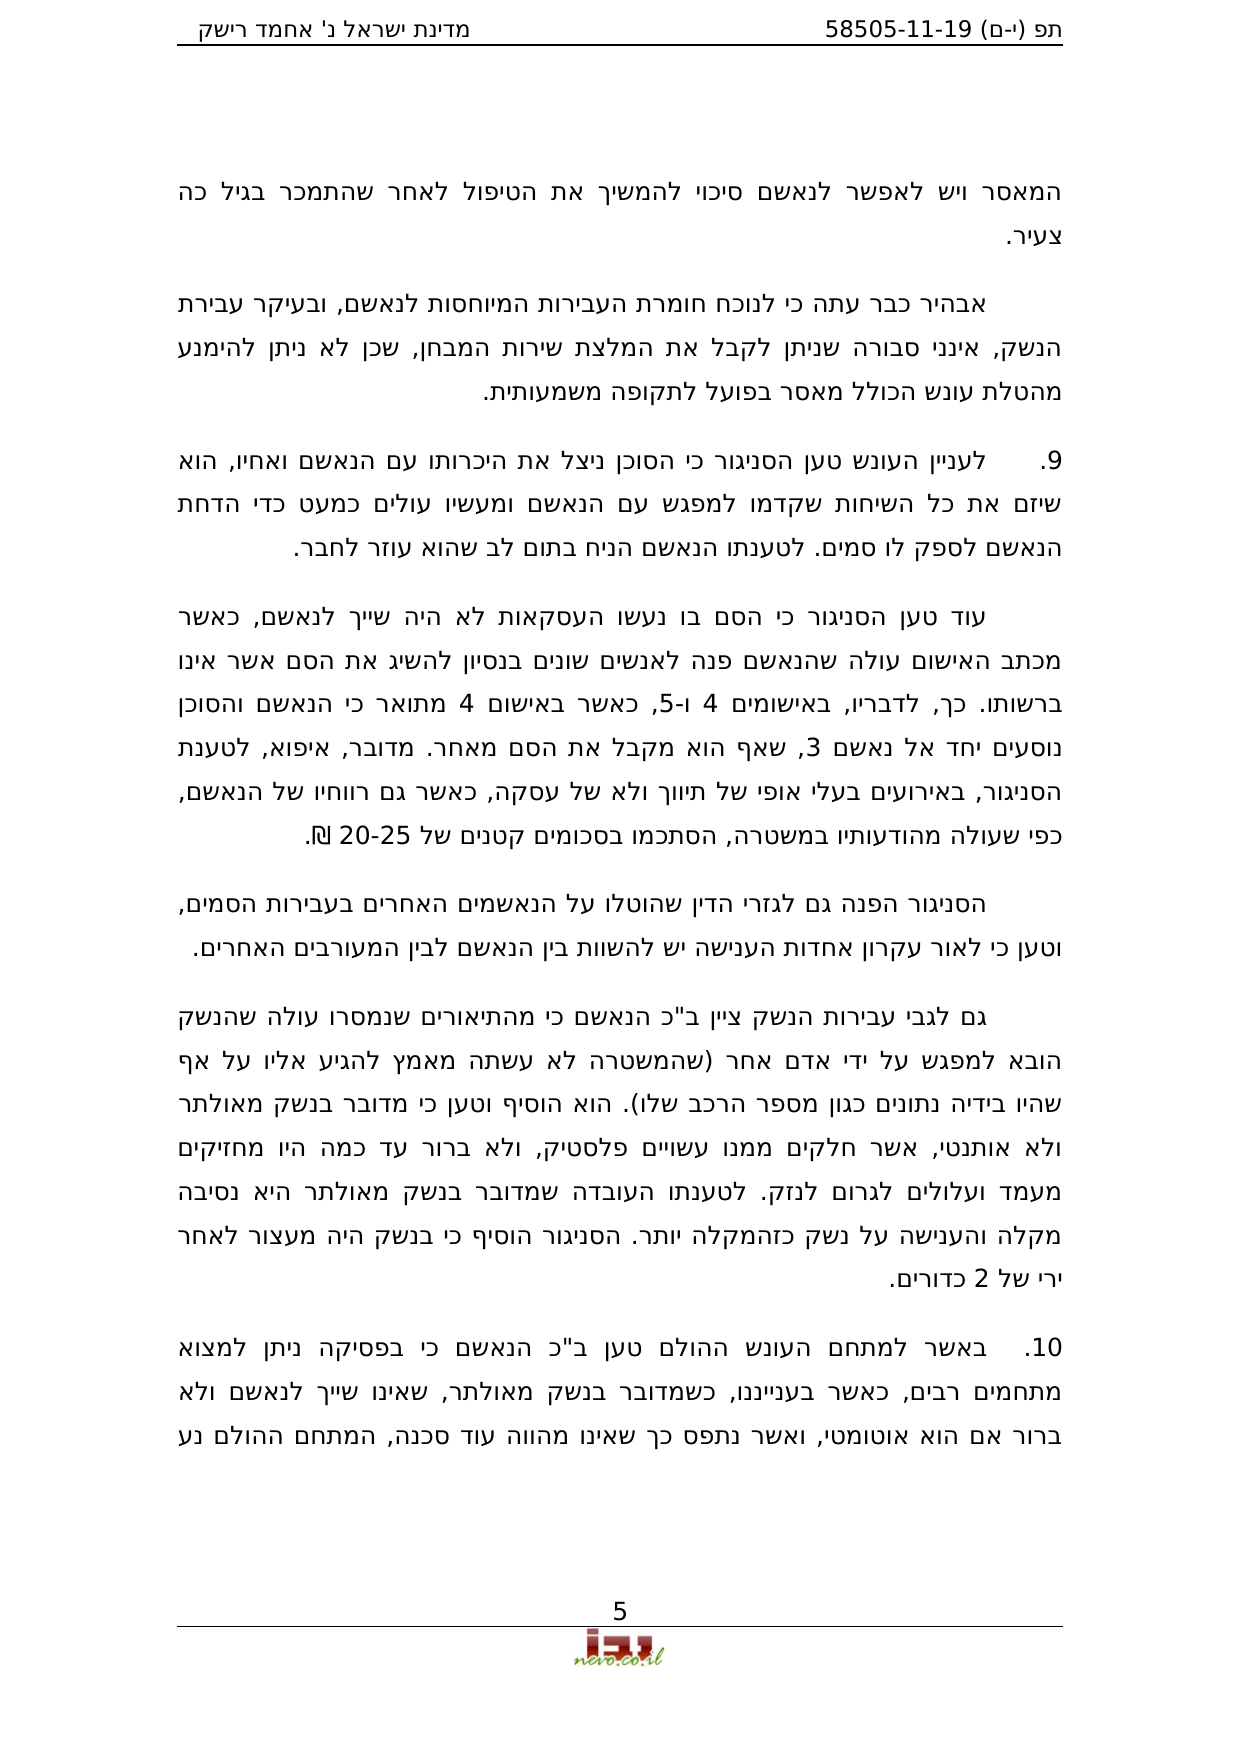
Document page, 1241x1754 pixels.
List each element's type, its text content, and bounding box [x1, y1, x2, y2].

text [177, 177, 1063, 250]
text גם לגבי עבירות הנשק ציין ב"כ הנאשם כי מהתיאורים שנמסרו עולה שהנשק הובא למפגש על ידי אדם אחר (שהמשטרה לא עשתה מאמץ להגיע אליו על אף שהיו בידיה נתונים כגון מספר הרכב שלו). הוא הוסיף וטען כי מדובר בנשק מאולתר ולא אותנטי, אשר חלקים ממנו עשויים פלסטיק, ולא ברור עד כמה היו מחזיקים מעמד ועלולים לגרום לנזק. לטענתו העובדה שמדובר בנשק מאולתר היא נסיבה מקלה והענישה על נשק כזהמקלה יותר. הסניגור הוסיף כי בנשק היה מעצור לאחר ירי של 2 כדורים. [177, 1002, 1063, 1294]
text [177, 1333, 1063, 1450]
text הסניגור הפנה גם לגזרי הדין שהוטלו על הנאשמים האחרים בעבירות הסמים, וטען כי לאור עקרון אחדות הענישה יש להשוות בין הנאשם לבין המעורבים האחרים. [177, 890, 1063, 963]
picture [574, 1628, 666, 1667]
text אבהיר כבר עתה כי לנוכח חומרת העבירות המיוחסות לנאשם, ובעיקר עבירת הנשק, אינני סבורה שניתן לקבל את המלצת שירות המבחן, שכן לא ניתן להימנע מהטלת עונש הכולל מאסר בפועל לתקופה משמעותית. [177, 290, 1063, 406]
text עוד טען הסניגור כי הסם בו נעשו העסקאות לא היה שייך לנאשם, כאשר מכתב האישום עולה שהנאשם פנה לאנשים שונים בנסיון להשיג את הסם אשר אינו ברשותו. כך, לדבריו, באישומים 4 ו-5, כאשר באישום 4 מתואר כי הנאשם והסוכן נוסעים יחד אל נאשם 3, שאף הוא מקבל את הסם מאחר. מדובר, איפוא, לטענת הסניגור, באירועים בעלי אופי של תיווך ולא של עסקה, כאשר גם רווחיו של הנאשם, כפי שעולה מהודעותיו במשטרה, הסתכמו בסכומים קטנים של 20-25 ₪. [177, 602, 1063, 850]
text 9. לעניין העונש טען הסניגור כי הסוכן ניצל את היכרותו עם הנאשם ואחיו, הוא שיזם את כל השיחות שקדמו למפגש עם הנאשם ומעשיו עולים כמעט כדי הדחת הנאשם לספק לו סמים. לטענתו הנאשם הניח בתום לב שהוא עוזר לחבר. [177, 446, 1063, 563]
